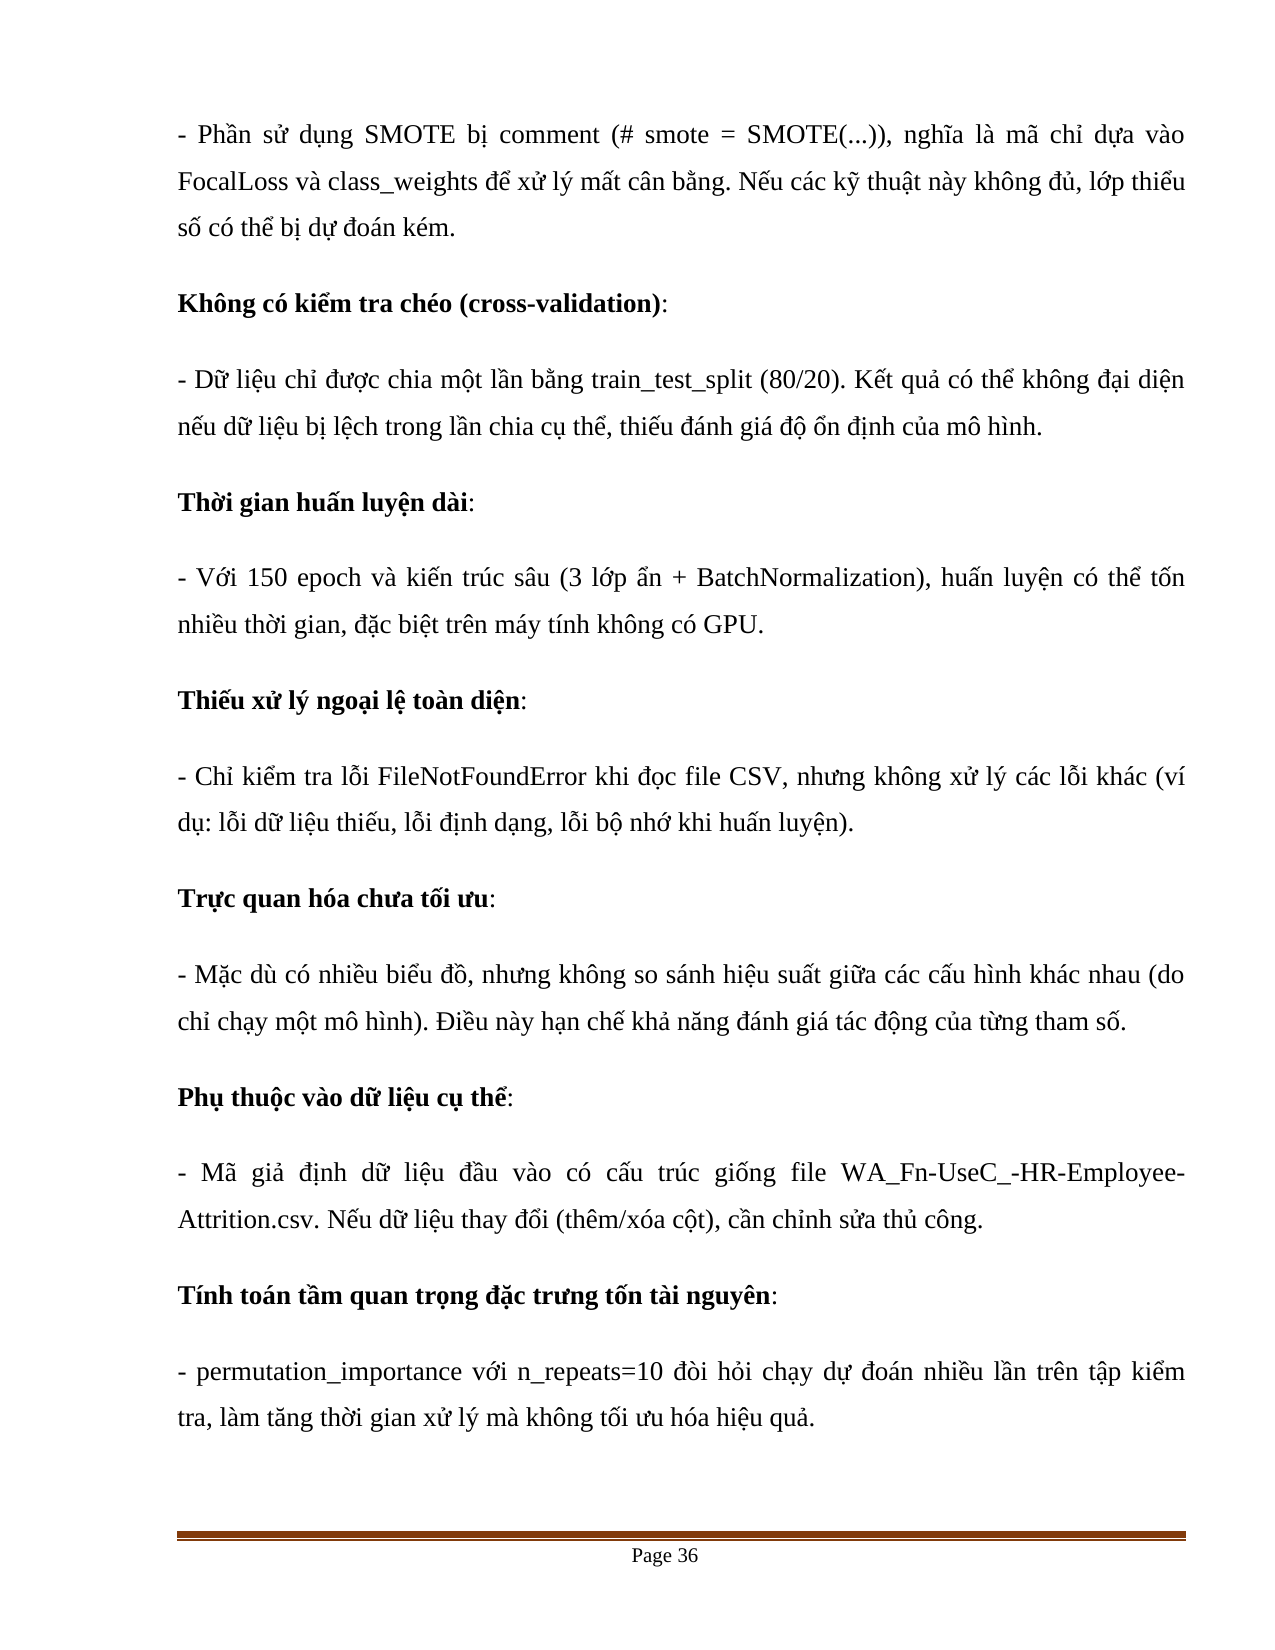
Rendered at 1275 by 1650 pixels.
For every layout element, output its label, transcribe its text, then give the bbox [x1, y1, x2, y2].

text - Dữ liệu chỉ được chia một lần bằng train_test_split (80/20). Kết quả có thể không đại diện nếu dữ liệu bị lệch trong lần chia cụ thể, thiếu đánh giá độ ổn định của mô hình. [177, 363, 1186, 441]
text - Phần sử dụng SMOTE bị comment (# smote = SMOTE(...)), nghĩa là mã chỉ dựa vào FocalLoss và class_weights để xử lý mất cân bằng. Nếu các kỹ thuật này không đủ, lớp thiểu số có thể bị dự đoán kém. [177, 118, 1186, 243]
text - Mặc dù có nhiều biểu đồ, nhưng không so sánh hiệu suất giữa các cấu hình khác nhau (do chỉ chạy một mô hình). Điều này hạn chế khả năng đánh giá tác động của từng tham số. [177, 958, 1186, 1036]
text - Mã giả định dữ liệu đầu vào có cấu trúc giống file WA_Fn-UseC_-HR-Employee-Attrition.csv. Nếu dữ liệu thay đổi (thêm/xóa cột), cần chỉnh sửa thủ công. [177, 1156, 1186, 1234]
text Phụ thuộc vào dữ liệu cụ thể: [177, 1081, 1186, 1112]
text - Chỉ kiểm tra lỗi FileNotFoundError khi đọc file CSV, nhưng không xử lý các lỗi khác (ví dụ: lỗi dữ liệu thiếu, lỗi định dạng, lỗi bộ nhớ khi huấn luyện). [177, 760, 1186, 838]
text Thời gian huấn luyện dài: [177, 486, 1186, 517]
text Tính toán tầm quan trọng đặc trưng tốn tài nguyên: [177, 1279, 1186, 1310]
text Không có kiểm tra chéo (cross-validation): [177, 287, 1186, 318]
text - permutation_importance với n_repeats=10 đòi hỏi chạy dự đoán nhiều lần trên tập kiểm tra, làm tăng thời gian xử lý mà không tối ưu hóa hiệu quả. [177, 1355, 1186, 1433]
text - Với 150 epoch và kiến trúc sâu (3 lớp ẩn + BatchNormalization), huấn luyện có thể tốn nhiều thời gian, đặc biệt trên máy tính không có GPU. [177, 561, 1186, 639]
text Trực quan hóa chưa tối ưu: [177, 882, 1186, 913]
text Thiếu xử lý ngoại lệ toàn diện: [177, 684, 1186, 715]
